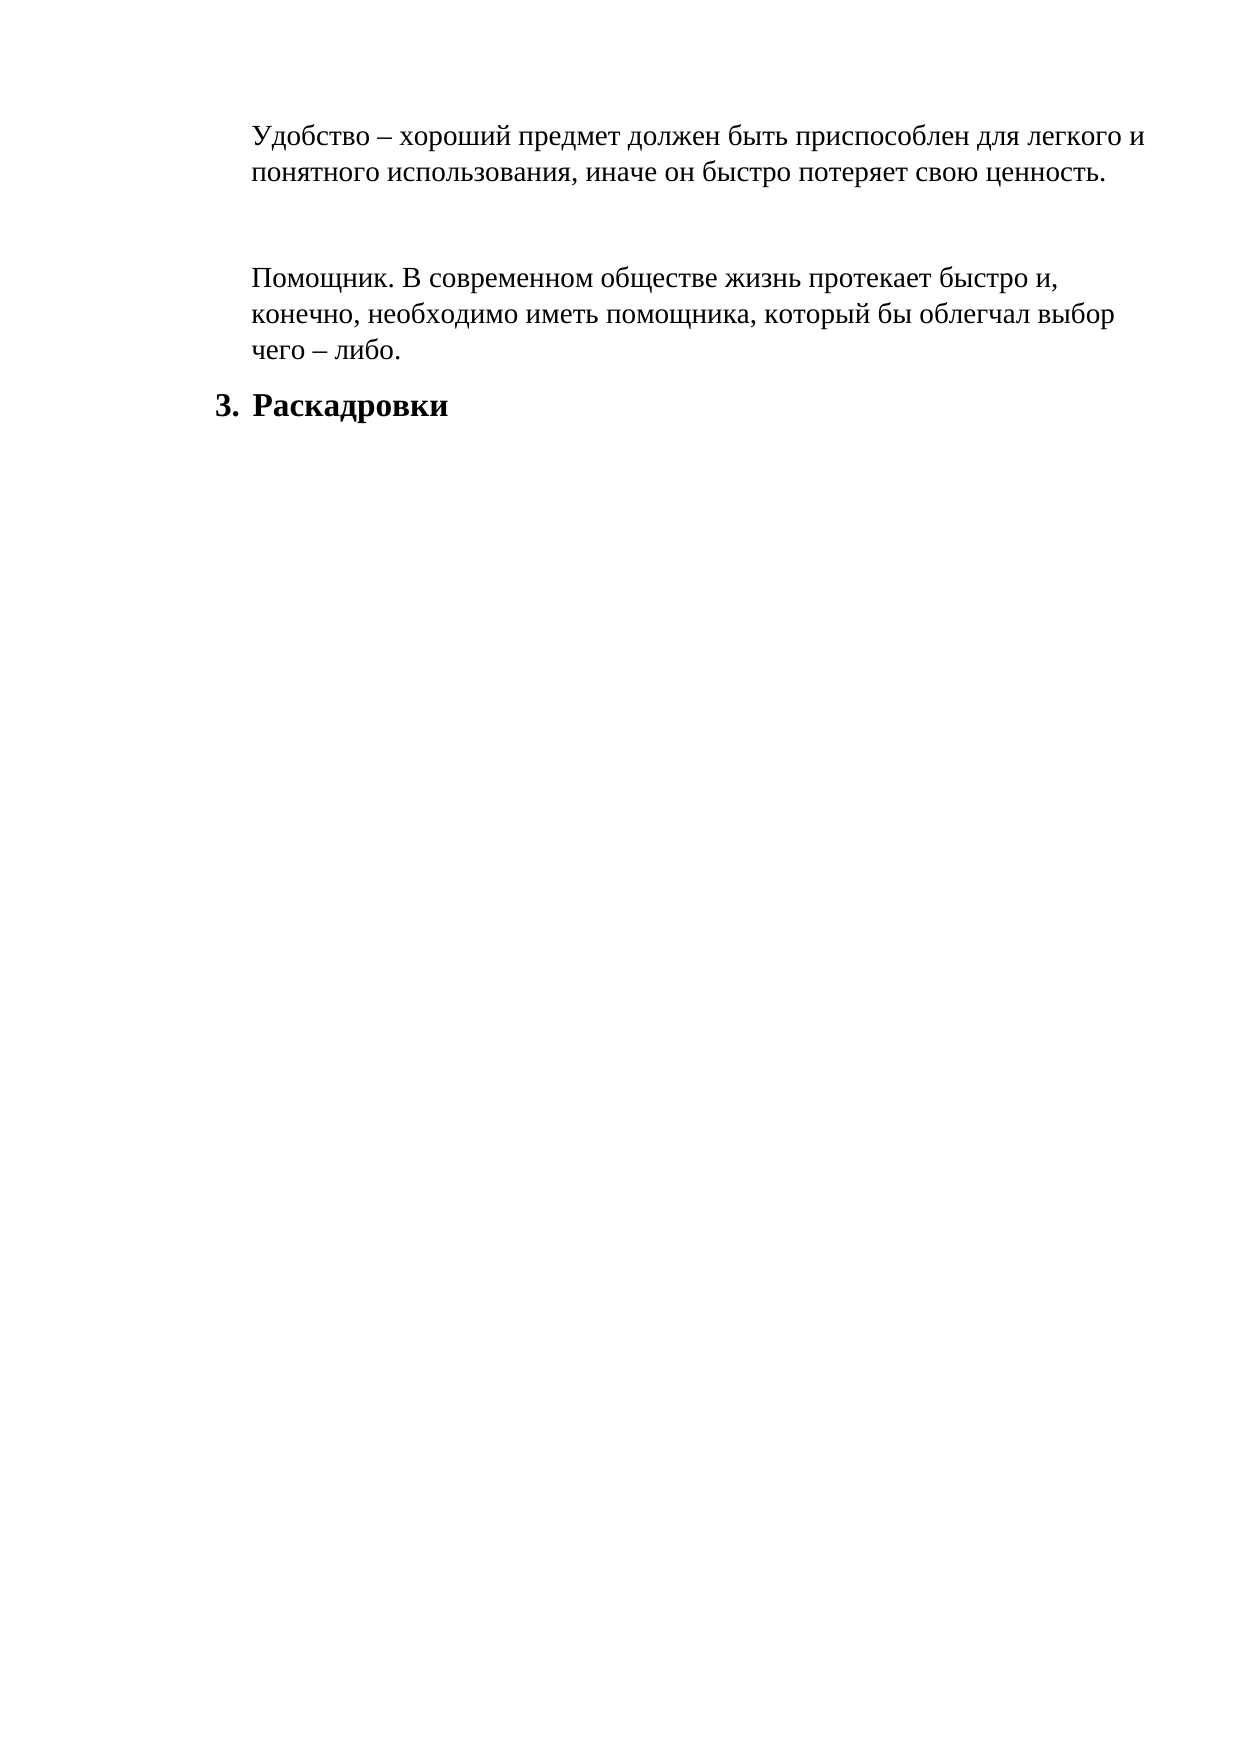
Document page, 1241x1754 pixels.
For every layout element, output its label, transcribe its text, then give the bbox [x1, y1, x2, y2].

list Раскадровки [215, 385, 1152, 423]
text Помощник. В современном обществе жизнь протекает быстро и, конечно, необходимо иметь помощника, который бы облегчал выбор чего – либо. [251, 260, 1152, 366]
text Удобство – хороший предмет должен быть приспособлен для легкого и понятного использования, иначе он быстро потеряет свою ценность. [251, 118, 1152, 188]
